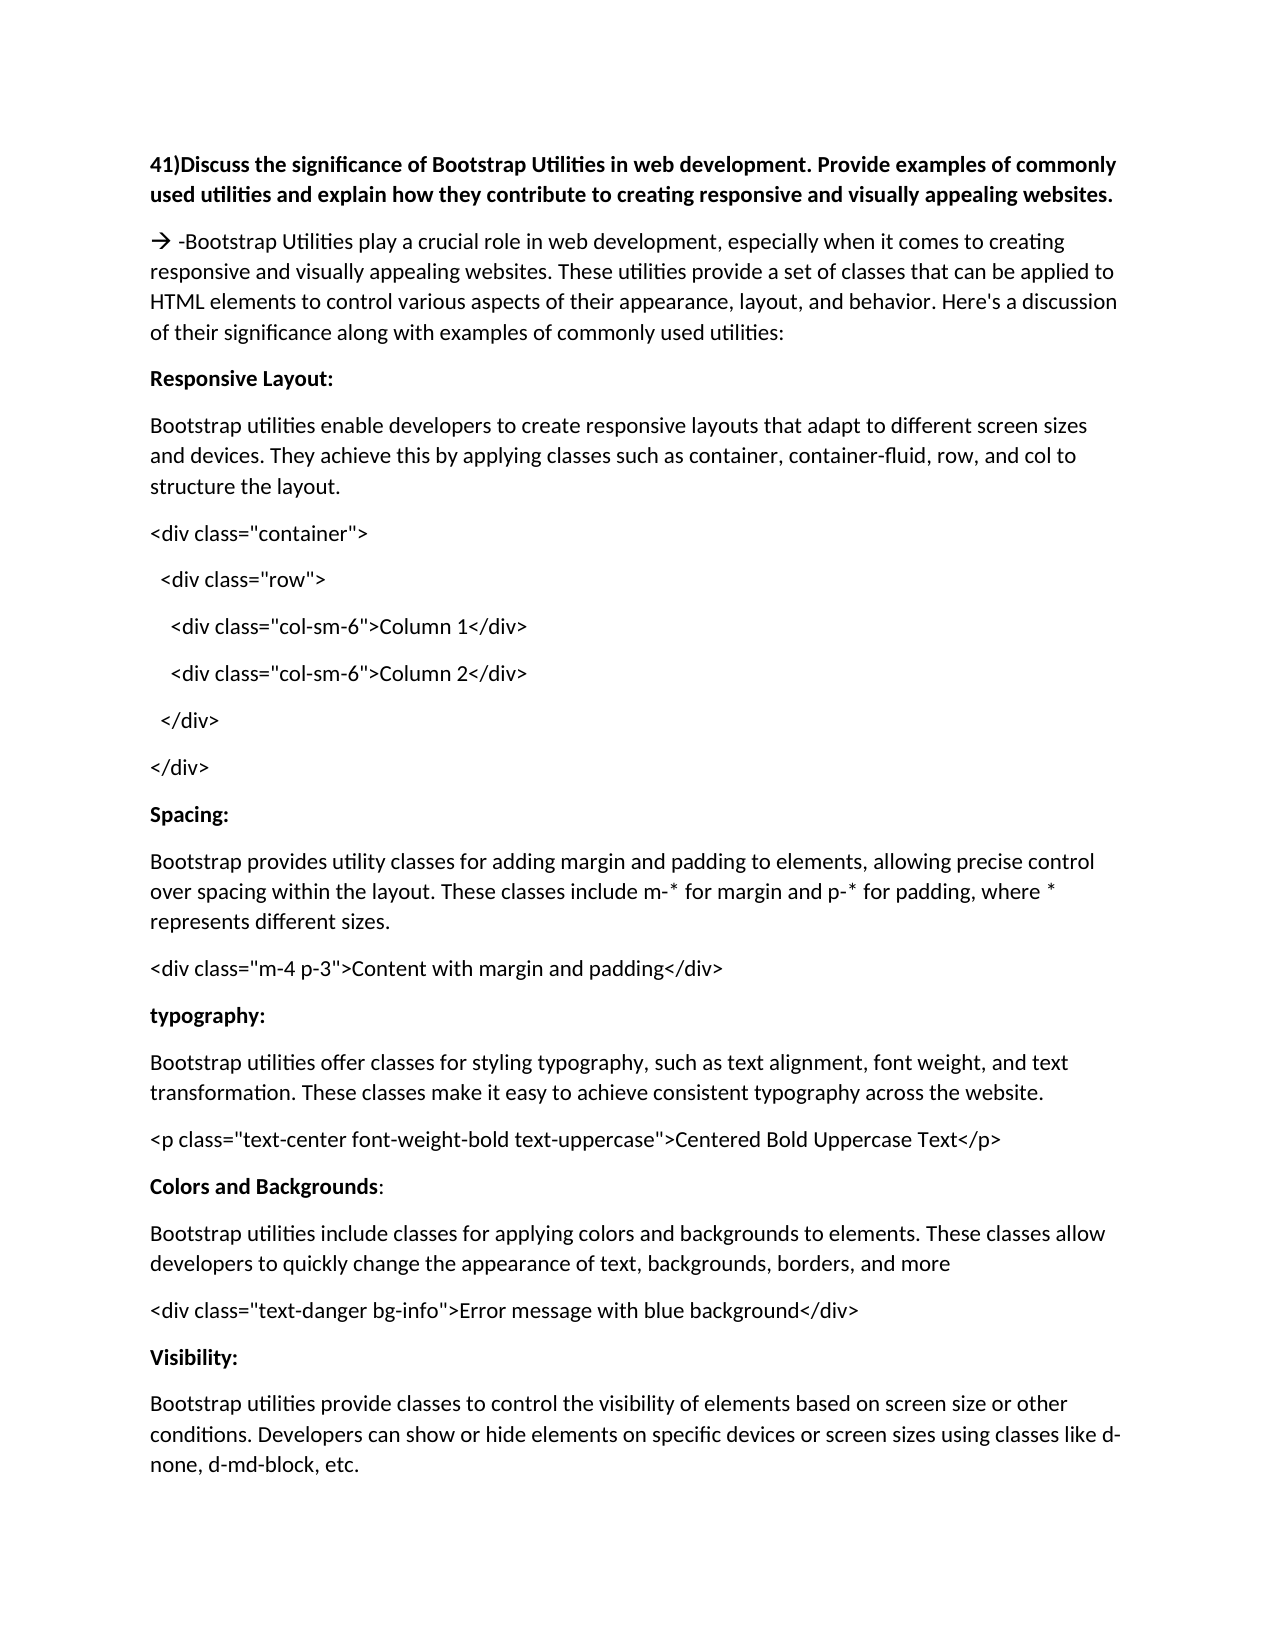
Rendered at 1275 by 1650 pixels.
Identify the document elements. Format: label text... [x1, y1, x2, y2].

text <p class="text-center font-weight-bold text-uppercase">Centered Bold Uppercase Text</p> [150, 1125, 1125, 1153]
text Visibility: [150, 1343, 1125, 1371]
text Spacing: [150, 800, 1125, 828]
text -Bootstrap Utilities play a crucial role in web development, especially when it comes to creating responsive and visually appealing websites. These utilities provide a set of classes that can be applied to HTML elements to control various aspects of their appearance, layout, and behavior. Here's a discussion of their significance along with examples of commonly used utilities: [150, 227, 1125, 346]
text 41)Discuss the significance of Bootstrap Utilities in web development. Provide examples of commonly used utilities and explain how they contribute to creating responsive and visually appealing websites. [150, 150, 1125, 208]
text <div class="text-danger bg-info">Error message with blue background</div> [150, 1296, 1125, 1324]
text Bootstrap utilities offer classes for styling typography, such as text alignment, font weight, and text transformation. These classes make it easy to achieve consistent typography across the website. [150, 1048, 1125, 1106]
text Bootstrap utilities provide classes to control the visibility of elements based on screen size or other conditions. Developers can show or hide elements on specific devices or screen sizes using classes like d-none, d-md-block, etc. [150, 1389, 1125, 1478]
text <div class="row"> [150, 566, 1125, 594]
text <div class="col-sm-6">Column 1</div> [150, 612, 1125, 641]
text <div class="m-4 p-3">Content with margin and padding</div> [150, 954, 1125, 982]
text Bootstrap provides utility classes for adding margin and padding to elements, allowing precise control over spacing within the layout. These classes include m-* for margin and p-* for padding, where * represents different sizes. [150, 847, 1125, 935]
text Responsive Layout: [150, 364, 1125, 393]
text </div> [150, 706, 1125, 734]
text Bootstrap utilities enable developers to create responsive layouts that adapt to different screen sizes and devices. They achieve this by applying classes such as container, container-fluid, row, and col to structure the layout. [150, 411, 1125, 500]
text Colors and Backgrounds: [150, 1172, 1125, 1200]
text </div> [150, 753, 1125, 781]
text typography: [150, 1001, 1125, 1029]
text <div class="col-sm-6">Column 2</div> [150, 659, 1125, 687]
text <div class="container"> [150, 519, 1125, 547]
text Bootstrap utilities include classes for applying colors and backgrounds to elements. These classes allow developers to quickly change the appearance of text, backgrounds, borders, and more [150, 1219, 1125, 1277]
